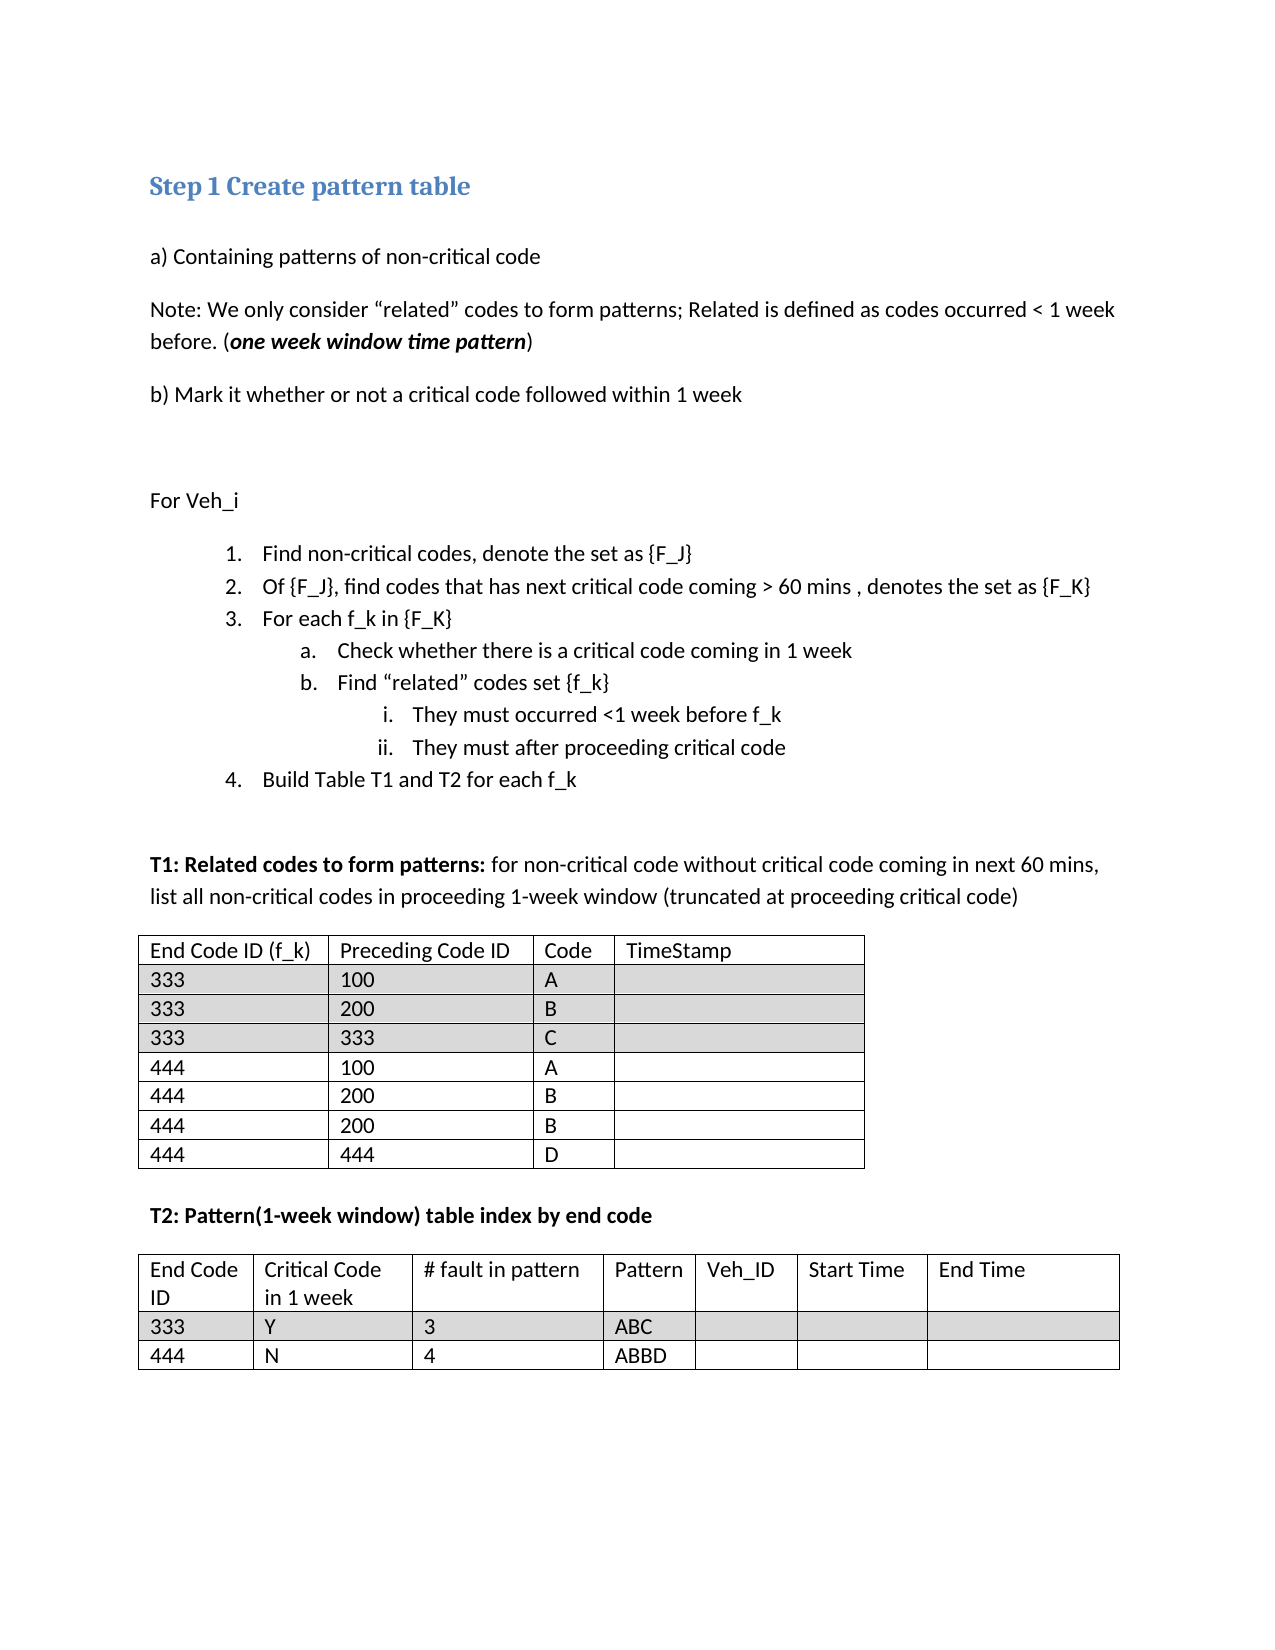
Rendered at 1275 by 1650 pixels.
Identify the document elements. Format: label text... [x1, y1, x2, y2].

table_header End Time [928, 1255, 1119, 1311]
table_cell [615, 1111, 864, 1139]
table_cell [615, 995, 864, 1022]
table_cell 100 [329, 1053, 533, 1081]
table_cell 444 [139, 1082, 328, 1110]
text For Veh_i [150, 487, 1125, 514]
list Find “related” codes set {f_k} [300, 668, 1125, 696]
table_cell Y [254, 1312, 412, 1340]
text T2: Pattern(1-week window) table index by end code [150, 1169, 1125, 1229]
table_cell [928, 1312, 1119, 1340]
table_cell [798, 1341, 927, 1369]
table_cell [798, 1312, 927, 1340]
table_header Veh_ID [696, 1255, 797, 1311]
text T1: Related codes to form patterns: for non-critical code without critical code coming in next 60 mins, list all non-critical codes in proceeding 1-week window (truncated at proceeding critical code) [150, 850, 1125, 910]
table_header # fault in pattern [413, 1255, 603, 1311]
list They must occurred <1 week before f_k [394, 701, 1125, 728]
table_cell 200 [329, 1082, 533, 1110]
text Note: We only consider “related” codes to form patterns; Related is defined as codes occurred < 1 week before. (one week window time pattern) [150, 295, 1125, 356]
table_header End Code ID [139, 1255, 253, 1311]
text b) Mark it whether or not a critical code followed within 1 week [150, 381, 1125, 408]
table_cell [615, 1140, 864, 1168]
table_cell A [534, 1053, 614, 1081]
table_cell 333 [139, 1312, 253, 1340]
table_cell 3 [413, 1312, 603, 1340]
table_header TimeStamp [615, 936, 864, 964]
list Check whether there is a critical code coming in 1 week [300, 636, 1125, 664]
table_cell 333 [139, 995, 328, 1022]
table_header Start Time [798, 1255, 927, 1311]
list Find non-critical codes, denote the set as {F_J} [225, 539, 1125, 568]
table_cell ABBD [604, 1341, 695, 1369]
table_cell 444 [139, 1111, 328, 1139]
table_cell 200 [329, 995, 533, 1022]
table_cell 4 [413, 1341, 603, 1369]
list For each f_k in {F_K} [225, 604, 1125, 632]
table_cell D [534, 1140, 614, 1168]
table_cell 444 [139, 1140, 328, 1168]
table_header Code [534, 936, 614, 964]
table_cell 444 [139, 1053, 328, 1081]
table_header End Code ID (f_k) [139, 936, 328, 964]
table_cell [696, 1312, 797, 1340]
subtitle Step 1 Create pattern table [150, 171, 1125, 238]
table_cell B [534, 1111, 614, 1139]
table_cell C [534, 1024, 614, 1052]
text a) Containing patterns of non-critical code [150, 242, 1125, 270]
table_cell [615, 1082, 864, 1110]
table_cell 444 [139, 1341, 253, 1369]
list Of {F_J}, find codes that has next critical code coming > 60 mins , denotes the set as {F_K} [225, 572, 1125, 600]
table_cell 100 [329, 965, 533, 993]
table_cell 333 [139, 965, 328, 993]
table_cell B [534, 995, 614, 1022]
table_cell 444 [329, 1140, 533, 1168]
table_cell ABC [604, 1312, 695, 1340]
table_cell 200 [329, 1111, 533, 1139]
table_cell A [534, 965, 614, 993]
list Build Table T1 and T2 for each f_k [225, 765, 1125, 793]
table_cell B [534, 1082, 614, 1110]
table_cell [928, 1341, 1119, 1369]
table_header Critical Code in 1 week [254, 1255, 412, 1311]
table_cell 333 [139, 1024, 328, 1052]
table_header Pattern [604, 1255, 695, 1311]
table_cell [696, 1341, 797, 1369]
table_cell [615, 1053, 864, 1081]
table_cell N [254, 1341, 412, 1369]
list They must after proceeding critical code [394, 733, 1125, 761]
table_cell 333 [329, 1024, 533, 1052]
table_cell [615, 1024, 864, 1052]
table_cell [615, 965, 864, 993]
table_header Preceding Code ID [329, 936, 533, 964]
